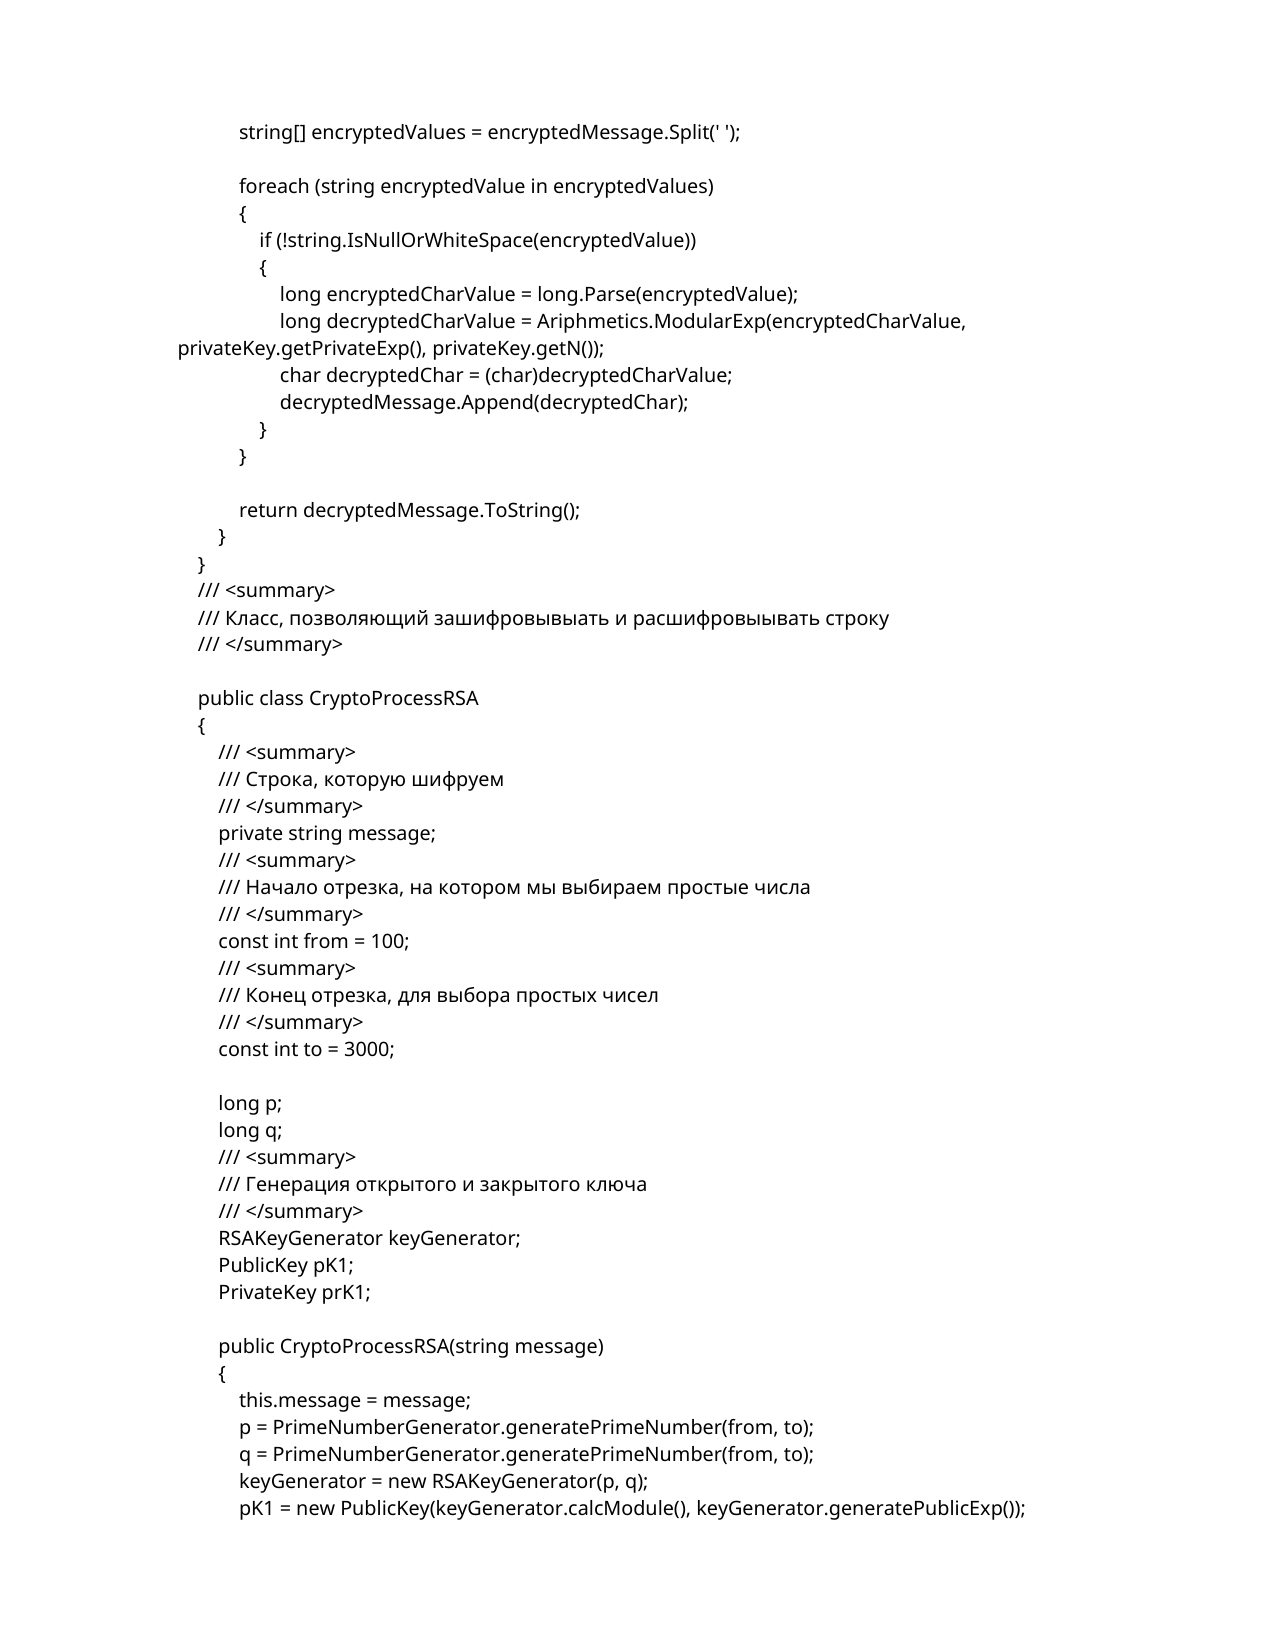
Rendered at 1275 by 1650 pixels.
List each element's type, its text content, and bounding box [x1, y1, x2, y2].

text return decryptedMessage.ToString(); [177, 496, 1186, 523]
text p = PrimeNumberGenerator.generatePrimeNumber(from, to); [177, 1413, 1186, 1440]
text /// <summary> [177, 1143, 1186, 1170]
text /// Конец отрезка, для выбора простых чисел [177, 981, 1186, 1008]
text PublicKey pK1; [177, 1251, 1186, 1278]
text long decryptedCharValue = Ariphmetics.ModularExp(encryptedCharValue, privateKey.getPrivateExp(), privateKey.getN()); [177, 307, 1186, 361]
text long q; [177, 1116, 1186, 1143]
text /// </summary> [177, 1008, 1186, 1035]
text keyGenerator = new RSAKeyGenerator(p, q); [177, 1467, 1186, 1494]
text /// </summary> [177, 901, 1186, 927]
text /// <summary> [177, 954, 1186, 981]
text { [177, 253, 1186, 280]
text /// <summary> [177, 577, 1186, 604]
text /// Начало отрезка, на котором мы выбираем простые числа [177, 873, 1186, 901]
text const int to = 3000; [177, 1035, 1186, 1062]
text RSAKeyGenerator keyGenerator; [177, 1224, 1186, 1251]
text foreach (string encryptedValue in encryptedValues) [177, 172, 1186, 199]
text char decryptedChar = (char)decryptedCharValue; [177, 361, 1186, 388]
text const int from = 100; [177, 927, 1186, 954]
text } [177, 415, 1186, 442]
text } [177, 550, 1186, 577]
text /// <summary> [177, 739, 1186, 766]
text { [177, 199, 1186, 226]
text { [177, 712, 1186, 739]
text q = PrimeNumberGenerator.generatePrimeNumber(from, to); [177, 1440, 1186, 1467]
text PrivateKey prK1; [177, 1278, 1186, 1305]
text } [177, 523, 1186, 550]
text /// </summary> [177, 793, 1186, 819]
text public class CryptoProcessRSA [177, 685, 1186, 712]
text { [177, 1359, 1186, 1386]
text /// Класс, позволяющий зашифровывыать и расшифровыывать строку [177, 604, 1186, 631]
text private string message; [177, 819, 1186, 847]
text public CryptoProcessRSA(string message) [177, 1332, 1186, 1359]
text /// Строка, которую шифруем [177, 766, 1186, 793]
text long encryptedCharValue = long.Parse(encryptedValue); [177, 280, 1186, 307]
text pK1 = new PublicKey(keyGenerator.calcModule(), keyGenerator.generatePublicExp()); [177, 1494, 1186, 1521]
text if (!string.IsNullOrWhiteSpace(encryptedValue)) [177, 226, 1186, 253]
text } [177, 442, 1186, 469]
text string[] encryptedValues = encryptedMessage.Split(' '); [177, 118, 1186, 145]
text long p; [177, 1089, 1186, 1116]
text /// </summary> [177, 1197, 1186, 1224]
text /// </summary> [177, 631, 1186, 658]
text /// Генерация открытого и закрытого ключа [177, 1170, 1186, 1197]
text decryptedMessage.Append(decryptedChar); [177, 388, 1186, 415]
text /// <summary> [177, 847, 1186, 873]
text this.message = message; [177, 1386, 1186, 1413]
